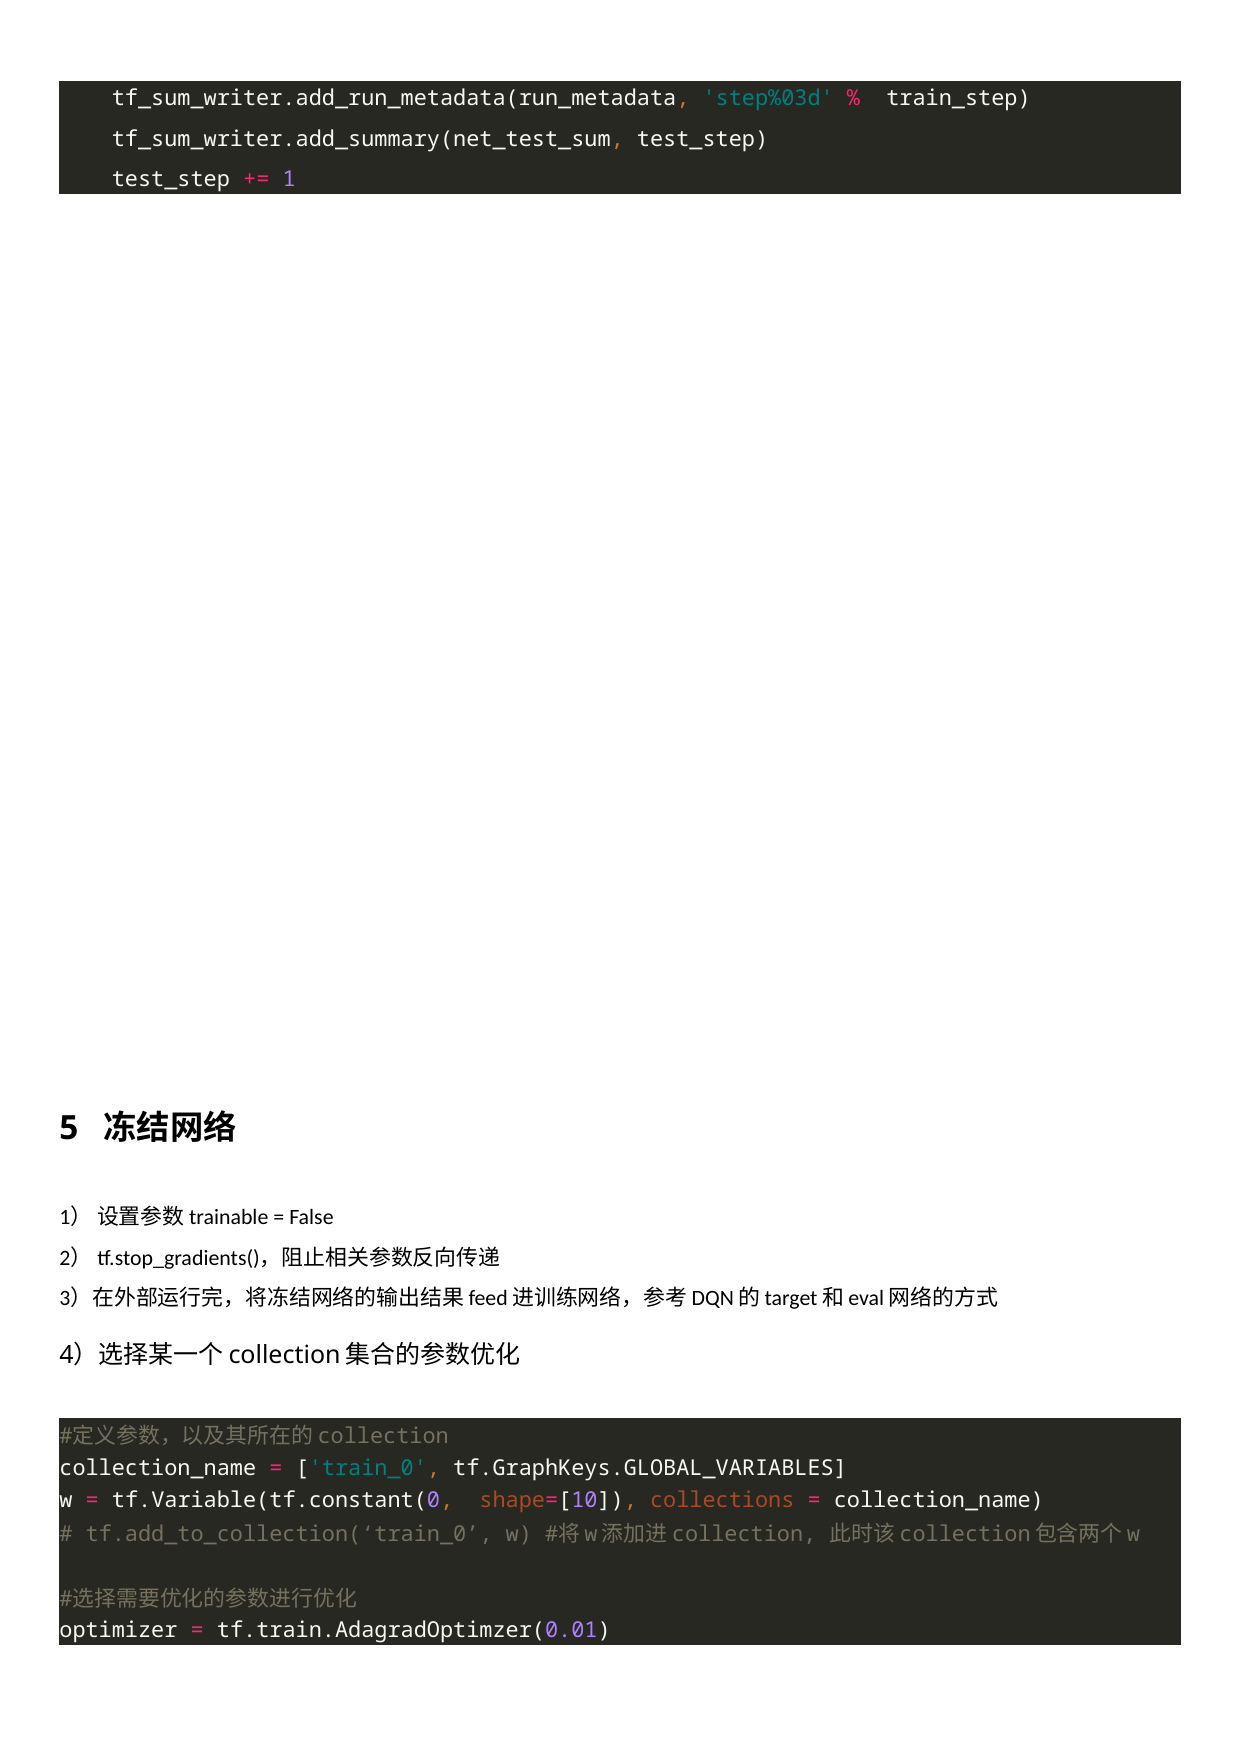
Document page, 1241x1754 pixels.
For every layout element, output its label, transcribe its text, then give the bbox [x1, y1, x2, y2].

text 3）在外部运行完，将冻结网络的输出结果feed进训练网络，参考DQN的target和eval网络的方式 [59, 1280, 1181, 1312]
subtitle 冻结网络 [59, 1093, 1181, 1158]
text 4）选择某一个collection集合的参数优化 [59, 1320, 1181, 1385]
text 1） 设置参数trainable = False [59, 1199, 1181, 1231]
text 2） tf.stop_gradients()，阻止相关参数反向传递 [59, 1239, 1181, 1272]
